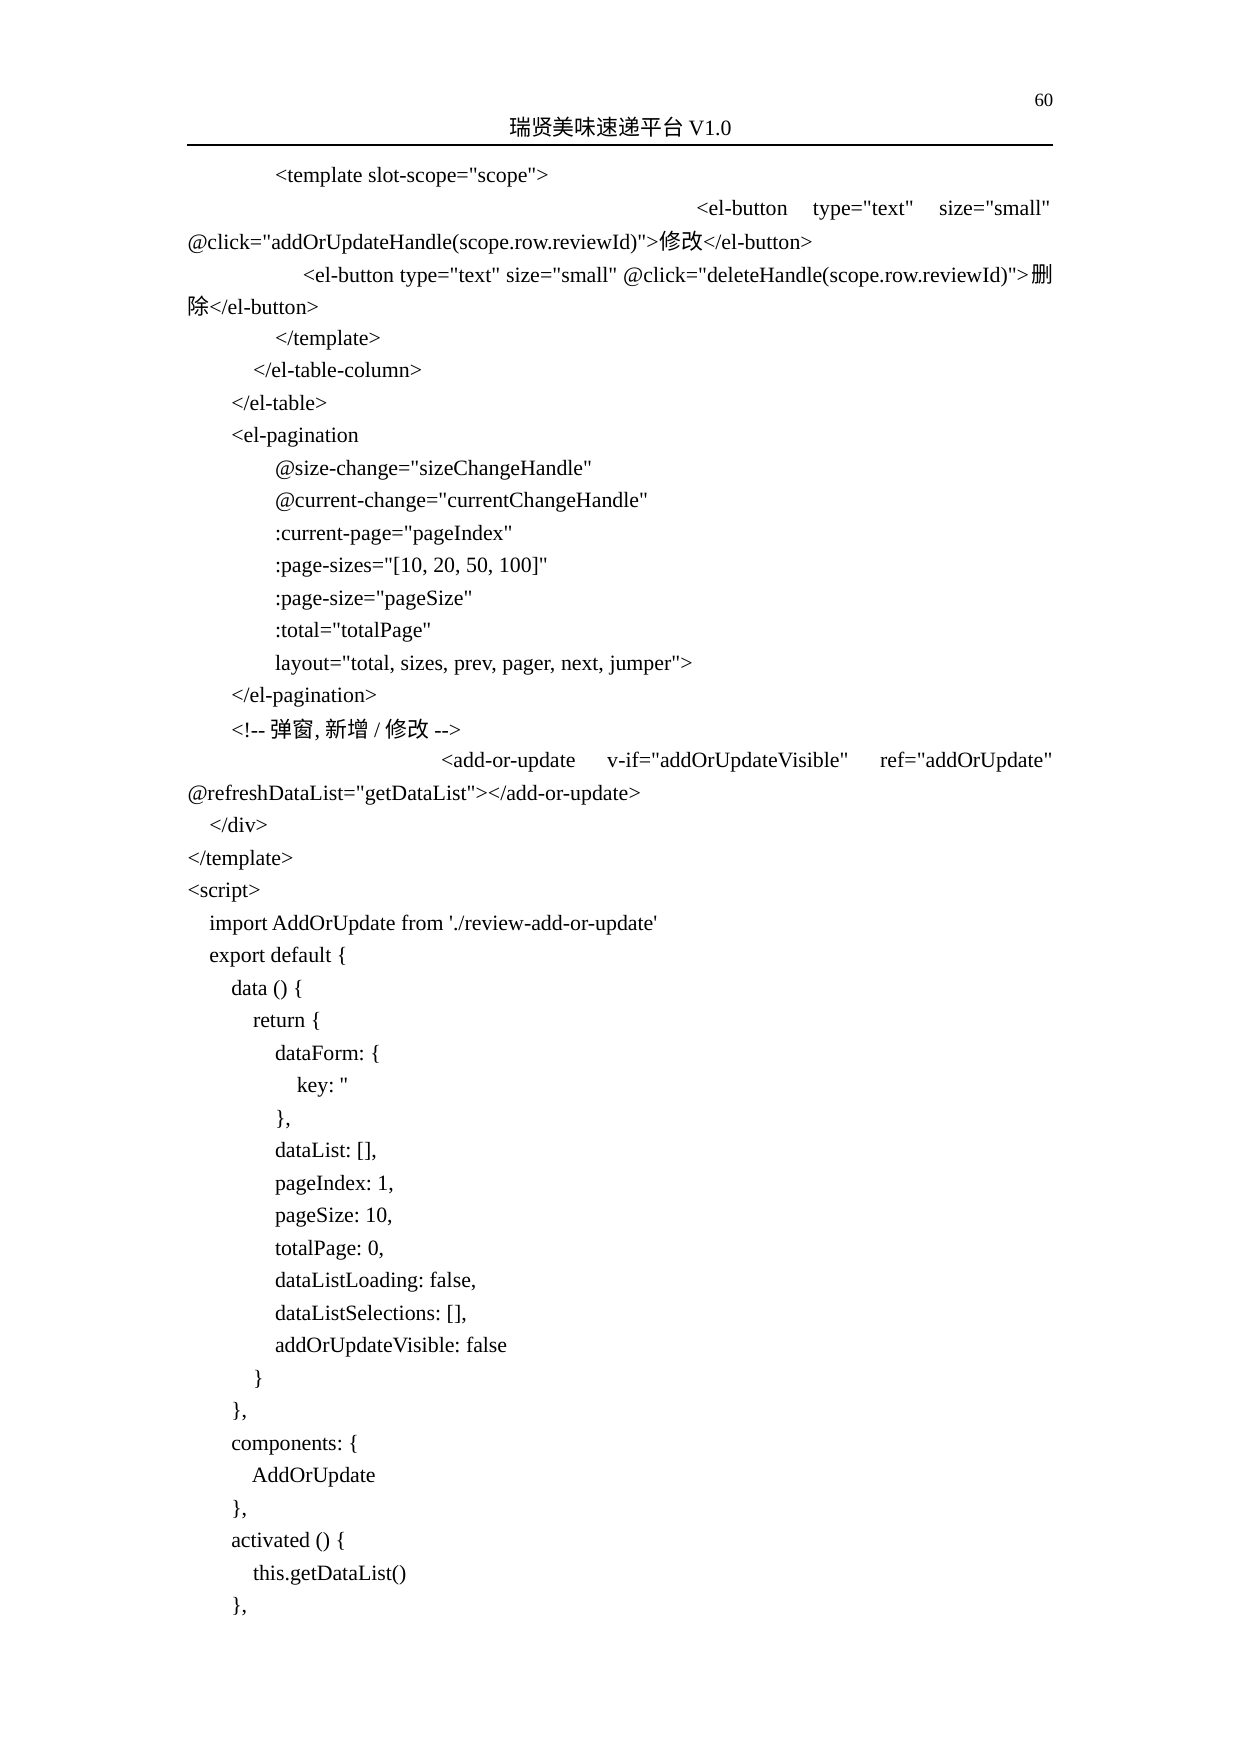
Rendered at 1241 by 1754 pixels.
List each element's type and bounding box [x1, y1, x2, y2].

text [187, 159, 1053, 1621]
